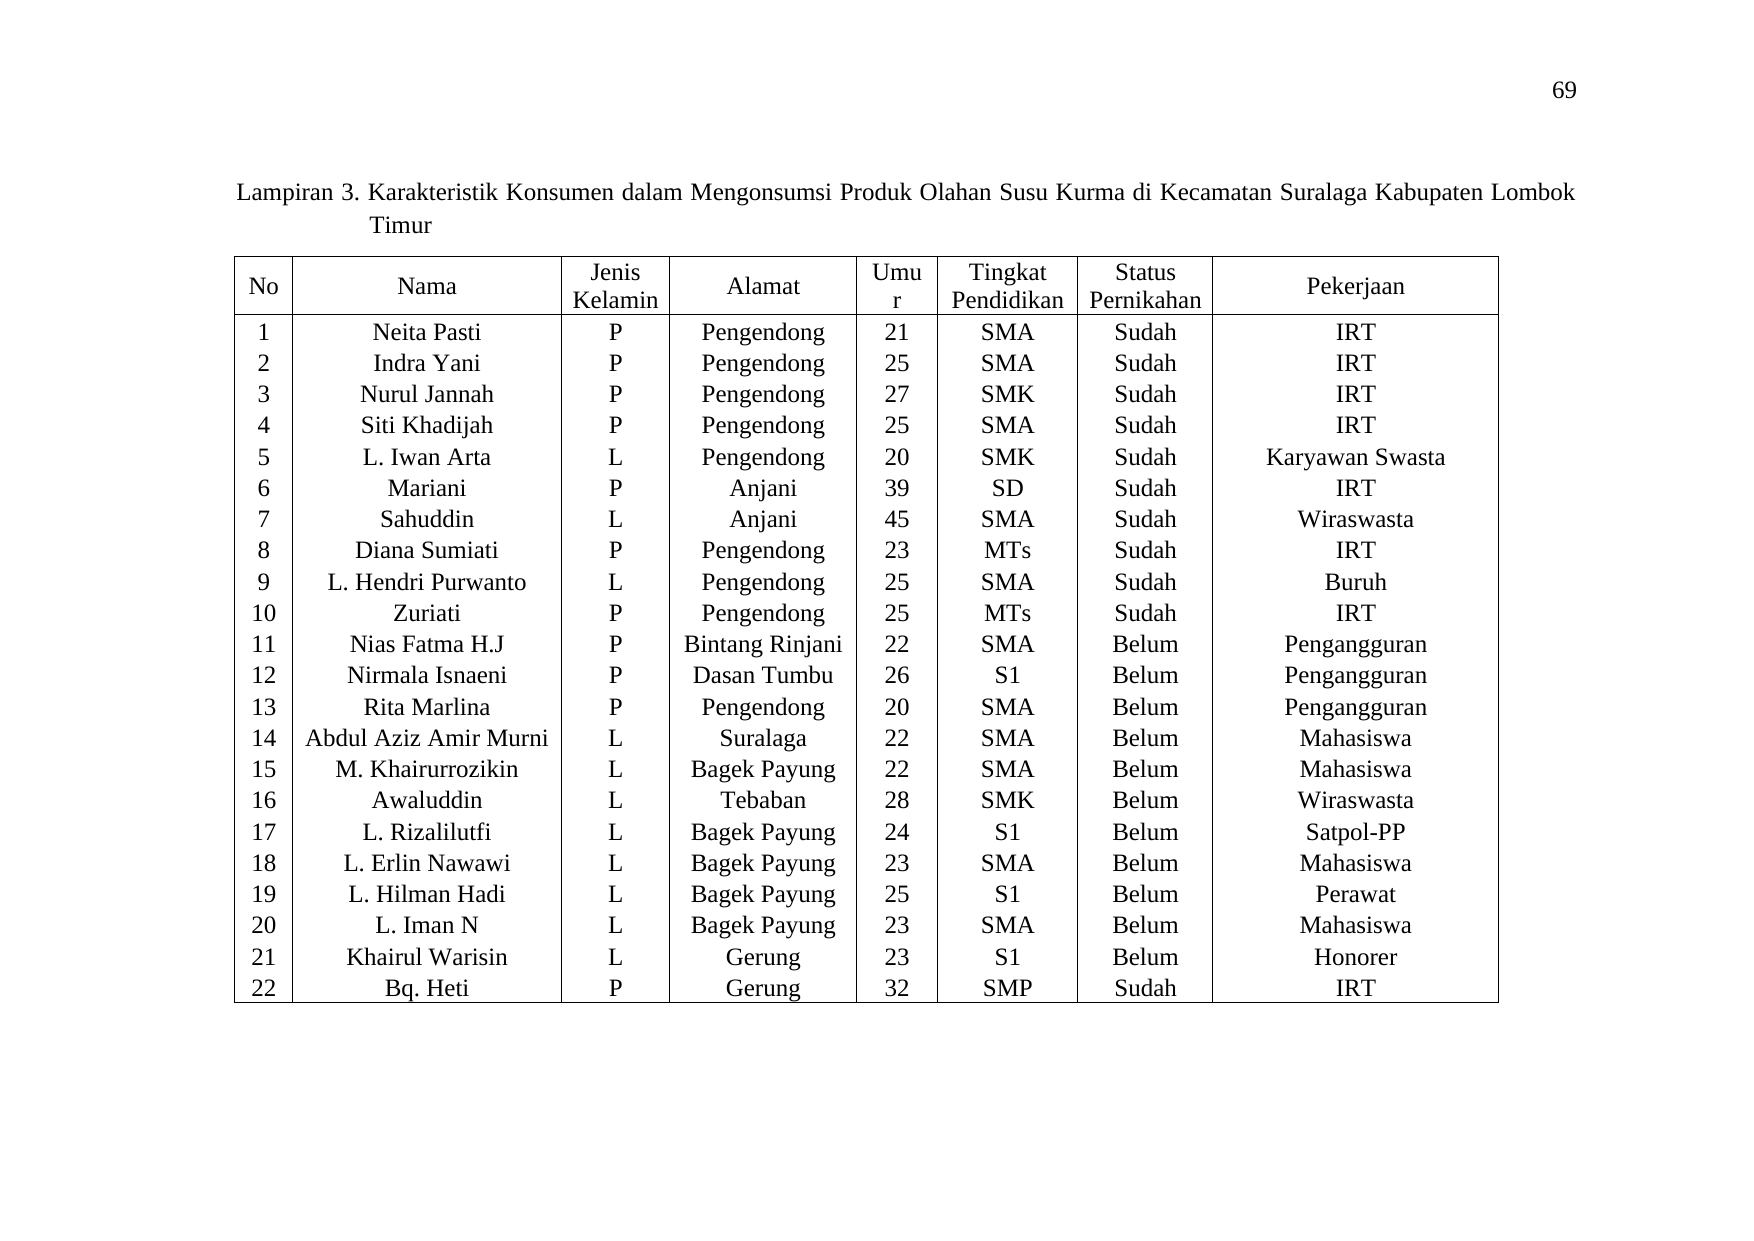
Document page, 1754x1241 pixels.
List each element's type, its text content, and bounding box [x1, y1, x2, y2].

table_cell Bagek Payung [670, 846, 856, 877]
table_cell P [562, 315, 669, 346]
table_cell Bagek Payung [670, 877, 856, 908]
table_cell L. Hilman Hadi [293, 877, 561, 908]
table_cell IRT [1213, 408, 1498, 439]
table_cell L. Rizalilutfi [293, 814, 561, 846]
table_cell 6 [235, 471, 292, 502]
table_cell Diana Sumiati [293, 533, 561, 564]
table_cell Wiraswasta [1213, 783, 1498, 814]
table_cell SMP [938, 971, 1077, 1002]
table_cell Siti Khadijah [293, 408, 561, 439]
table_cell SMA [938, 689, 1077, 721]
table_cell MTs [938, 533, 1077, 564]
table_cell Belum [1078, 908, 1212, 939]
table_cell Rita Marlina [293, 689, 561, 721]
table_header Nama [293, 257, 561, 314]
table_cell Pengendong [670, 596, 856, 627]
table_cell SMA [938, 627, 1077, 658]
table_cell Awaluddin [293, 783, 561, 814]
table_header Alamat [670, 257, 856, 314]
table_cell Belum [1078, 689, 1212, 721]
table_cell Nirmala Isnaeni [293, 658, 561, 689]
table_cell 17 [235, 814, 292, 846]
table_cell SMA [938, 721, 1077, 752]
table_cell 32 [857, 971, 937, 1002]
table_cell Belum [1078, 939, 1212, 971]
table_cell M. Khairurrozikin [293, 752, 561, 783]
table_cell Gerung [670, 939, 856, 971]
table_cell Sudah [1078, 471, 1212, 502]
table_cell Perawat [1213, 877, 1498, 908]
table_cell 28 [857, 783, 937, 814]
table_cell 3 [235, 377, 292, 408]
table_cell Pengendong [670, 408, 856, 439]
table_cell Indra Yani [293, 346, 561, 377]
table_cell 18 [235, 846, 292, 877]
table_cell 25 [857, 596, 937, 627]
table_header Pekerjaan [1213, 257, 1498, 314]
table_header Tingkat Pendidikan [938, 257, 1077, 314]
table_cell SMK [938, 377, 1077, 408]
table_cell Abdul Aziz Amir Murni [293, 721, 561, 752]
table_cell Sudah [1078, 315, 1212, 346]
table_cell Nurul Jannah [293, 377, 561, 408]
table_cell Sudah [1078, 564, 1212, 596]
table_cell IRT [1213, 346, 1498, 377]
table_cell Mahasiswa [1213, 908, 1498, 939]
table_cell Pengangguran [1213, 689, 1498, 721]
table_cell 22 [235, 971, 292, 1002]
table_cell IRT [1213, 533, 1498, 564]
table_cell Bq. Heti [293, 971, 561, 1002]
table_cell 45 [857, 502, 937, 533]
table_cell Tebaban [670, 783, 856, 814]
table_cell 12 [235, 658, 292, 689]
table_cell SMK [938, 783, 1077, 814]
table_cell Anjani [670, 502, 856, 533]
table_cell IRT [1213, 971, 1498, 1002]
table_cell 23 [857, 908, 937, 939]
table_cell P [562, 346, 669, 377]
table_cell 22 [857, 752, 937, 783]
table_cell SMA [938, 564, 1077, 596]
table_cell P [562, 971, 669, 1002]
table_cell S1 [938, 658, 1077, 689]
table_cell Sudah [1078, 408, 1212, 439]
table_cell Pengendong [670, 315, 856, 346]
table_cell 8 [235, 533, 292, 564]
table_cell P [562, 627, 669, 658]
table_header Umur [857, 257, 937, 314]
table_cell SMA [938, 846, 1077, 877]
table_cell Mahasiswa [1213, 721, 1498, 752]
table_cell L [562, 908, 669, 939]
table_cell IRT [1213, 596, 1498, 627]
table_cell Sudah [1078, 439, 1212, 471]
table_cell P [562, 658, 669, 689]
table_cell Pengendong [670, 439, 856, 471]
table_cell SMA [938, 908, 1077, 939]
table_cell Belum [1078, 877, 1212, 908]
table_cell 5 [235, 439, 292, 471]
table_cell L [562, 846, 669, 877]
table_cell 23 [857, 939, 937, 971]
table_cell 23 [857, 533, 937, 564]
table_cell Nias Fatma H.J [293, 627, 561, 658]
table_cell Sudah [1078, 971, 1212, 1002]
table_cell L. Erlin Nawawi [293, 846, 561, 877]
table_cell 15 [235, 752, 292, 783]
table_cell Sudah [1078, 502, 1212, 533]
table_cell 1 [235, 315, 292, 346]
table_cell Gerung [670, 971, 856, 1002]
table_cell Sudah [1078, 346, 1212, 377]
table_cell Pengendong [670, 533, 856, 564]
table_cell Bagek Payung [670, 814, 856, 846]
table_cell Belum [1078, 658, 1212, 689]
table_cell Karyawan Swasta [1213, 439, 1498, 471]
table_cell 23 [857, 846, 937, 877]
table_header Jenis Kelamin [562, 257, 669, 314]
table_cell Satpol-PP [1213, 814, 1498, 846]
table_cell L. Hendri Purwanto [293, 564, 561, 596]
table_cell 27 [857, 377, 937, 408]
table_cell Belum [1078, 814, 1212, 846]
table_cell 22 [857, 721, 937, 752]
table_cell 20 [857, 439, 937, 471]
table_cell P [562, 408, 669, 439]
table_cell L [562, 502, 669, 533]
table_cell Buruh [1213, 564, 1498, 596]
table_cell Zuriati [293, 596, 561, 627]
table_cell S1 [938, 814, 1077, 846]
table_cell Pengendong [670, 564, 856, 596]
table_cell L. Iman N [293, 908, 561, 939]
table_cell Sudah [1078, 377, 1212, 408]
table_cell Bagek Payung [670, 752, 856, 783]
table_cell Belum [1078, 783, 1212, 814]
table_cell L [562, 721, 669, 752]
table_cell Mariani [293, 471, 561, 502]
table_cell SMA [938, 315, 1077, 346]
table_cell 16 [235, 783, 292, 814]
table_cell IRT [1213, 315, 1498, 346]
table_cell 21 [235, 939, 292, 971]
table_cell P [562, 533, 669, 564]
table_cell Dasan Tumbu [670, 658, 856, 689]
table_cell Pengendong [670, 377, 856, 408]
table_cell L [562, 439, 669, 471]
table_cell 22 [857, 627, 937, 658]
table_cell Mahasiswa [1213, 752, 1498, 783]
table_cell Suralaga [670, 721, 856, 752]
table_cell 24 [857, 814, 937, 846]
table_cell Pengendong [670, 689, 856, 721]
table_cell Sudah [1078, 596, 1212, 627]
table_cell P [562, 471, 669, 502]
table_cell 25 [857, 877, 937, 908]
table_cell SMA [938, 502, 1077, 533]
table_cell L [562, 783, 669, 814]
table_cell Bagek Payung [670, 908, 856, 939]
table_cell Sudah [1078, 533, 1212, 564]
table_cell SMA [938, 346, 1077, 377]
table_cell 13 [235, 689, 292, 721]
table_cell Wiraswasta [1213, 502, 1498, 533]
table_cell SMA [938, 408, 1077, 439]
table_cell L [562, 752, 669, 783]
table_cell 25 [857, 346, 937, 377]
table_cell L. Iwan Arta [293, 439, 561, 471]
table_cell 21 [857, 315, 937, 346]
table_cell L [562, 939, 669, 971]
table_cell S1 [938, 939, 1077, 971]
table_cell Pengangguran [1213, 627, 1498, 658]
table_cell Pengangguran [1213, 658, 1498, 689]
table_cell MTs [938, 596, 1077, 627]
table_cell L [562, 814, 669, 846]
table_cell P [562, 689, 669, 721]
table_cell Belum [1078, 846, 1212, 877]
table_cell Anjani [670, 471, 856, 502]
table_cell L [562, 564, 669, 596]
table_cell 11 [235, 627, 292, 658]
table_cell 9 [235, 564, 292, 596]
table_cell 20 [235, 908, 292, 939]
table_cell L [562, 877, 669, 908]
table_cell Belum [1078, 752, 1212, 783]
table_cell 19 [235, 877, 292, 908]
table_cell SD [938, 471, 1077, 502]
table_cell 10 [235, 596, 292, 627]
table_cell Belum [1078, 627, 1212, 658]
table_cell P [562, 377, 669, 408]
table_cell 25 [857, 408, 937, 439]
table_cell 14 [235, 721, 292, 752]
table_cell 39 [857, 471, 937, 502]
table_cell 7 [235, 502, 292, 533]
table_cell Mahasiswa [1213, 846, 1498, 877]
table_cell IRT [1213, 471, 1498, 502]
text Lampiran 3. Karakteristik Konsumen dalam Mengonsumsi Produk Olahan Susu Kurma di Kecamatan Suralaga Kabupaten Lombok Timur [236, 177, 1577, 239]
table_cell Neita Pasti [293, 315, 561, 346]
table_cell Belum [1078, 721, 1212, 752]
table_cell 26 [857, 658, 937, 689]
table_cell SMA [938, 752, 1077, 783]
table_cell P [562, 596, 669, 627]
table_header No [235, 257, 292, 314]
table_cell 20 [857, 689, 937, 721]
table_cell Honorer [1213, 939, 1498, 971]
table_cell Pengendong [670, 346, 856, 377]
table_cell Bintang Rinjani [670, 627, 856, 658]
table_cell 4 [235, 408, 292, 439]
table_cell S1 [938, 877, 1077, 908]
table_cell 25 [857, 564, 937, 596]
table_cell Khairul Warisin [293, 939, 561, 971]
table_cell 2 [235, 346, 292, 377]
table_cell IRT [1213, 377, 1498, 408]
table_header Status Pernikahan [1078, 257, 1212, 314]
table_cell SMK [938, 439, 1077, 471]
table_cell Sahuddin [293, 502, 561, 533]
